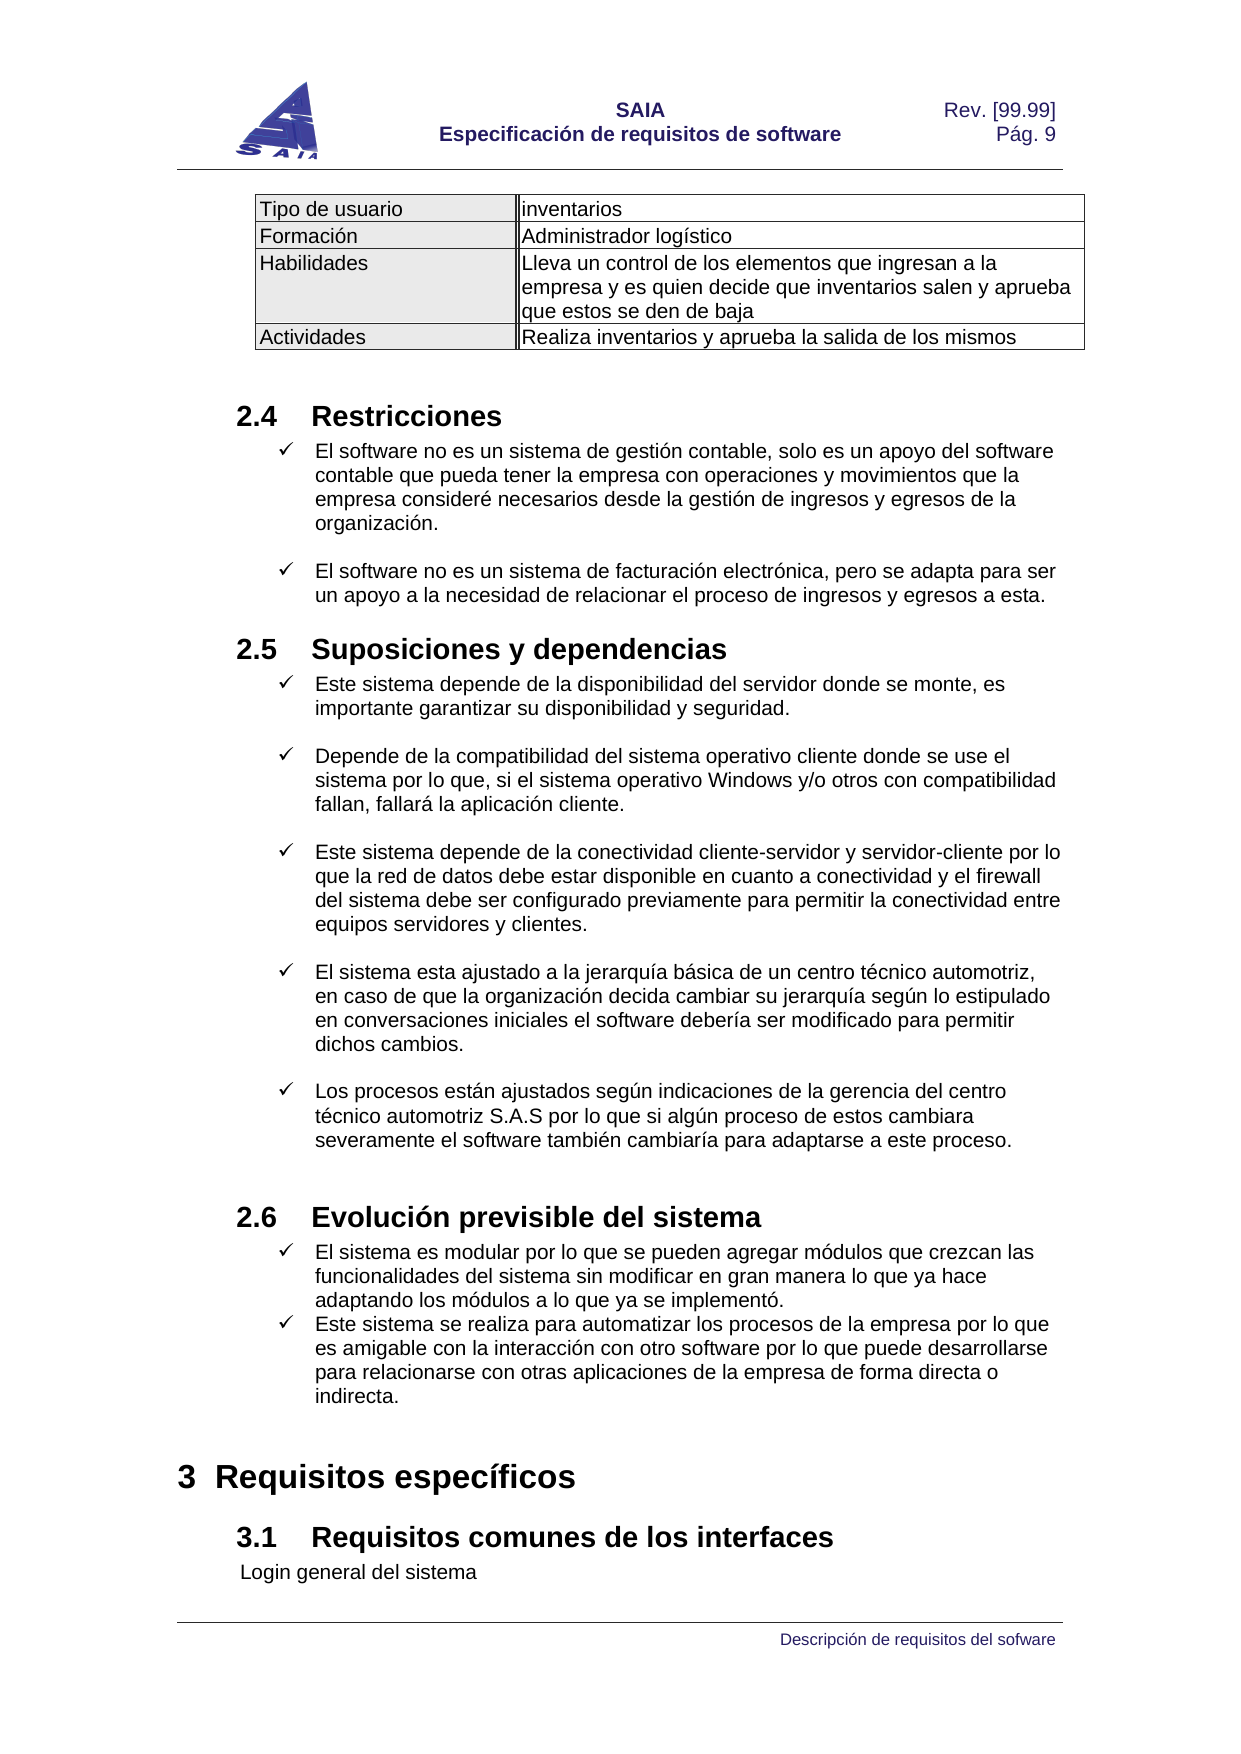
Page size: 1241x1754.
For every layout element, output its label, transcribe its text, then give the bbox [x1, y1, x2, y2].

table_header inventarios [520, 195, 1084, 221]
table_cell Formación [256, 222, 515, 248]
list El software no es un sistema de gestión contable, solo es un apoyo del software contable que pueda tener la empresa con operaciones y movimientos que la empresa consideré necesarios desde la gestión de ingresos y egresos de la organización. [277, 439, 1063, 535]
subtitle Suposiciones y dependencias [236, 632, 1063, 665]
picture [233, 81, 322, 162]
list Este sistema depende de la disponibilidad del servidor donde se monte, es importante garantizar su disponibilidad y seguridad. [277, 672, 1063, 720]
list El sistema es modular por lo que se pueden agregar módulos que crezcan las funcionalidades del sistema sin modificar en gran manera lo que ya hace adaptando los módulos a lo que ya se implementó. [277, 1240, 1063, 1312]
table_header Tipo de usuario [256, 195, 515, 221]
list Este sistema depende de la conectividad cliente-servidor y servidor-cliente por lo que la red de datos debe estar disponible en cuanto a conectividad y el firewall del sistema debe ser configurado previamente para permitir la conectividad entre equipos servidores y clientes. [277, 839, 1063, 936]
table_cell Lleva un control de los elementos que ingresan a la empresa y es quien decide que inventarios salen y aprueba que estos se den de baja [520, 249, 1084, 322]
table_cell Actividades [256, 324, 515, 349]
list Los procesos están ajustados según indicaciones de la gerencia del centro técnico automotriz S.A.S por lo que si algún proceso de estos cambiara severamente el software también cambiaría para adaptarse a este proceso. [277, 1079, 1063, 1151]
text Login general del sistema [240, 1560, 1063, 1584]
subtitle Requisitos comunes de los interfaces [236, 1520, 1063, 1554]
list Depende de la compatibilidad del sistema operativo cliente donde se use el sistema por lo que, si el sistema operativo Windows y/o otros con compatibilidad fallan, fallará la aplicación cliente. [277, 744, 1063, 816]
subtitle Evolución previsible del sistema [236, 1200, 1063, 1234]
table_cell Administrador logístico [520, 222, 1084, 248]
list El software no es un sistema de facturación electrónica, pero se adapta para ser un apoyo a la necesidad de relacionar el proceso de ingresos y egresos a esta. [277, 559, 1063, 607]
subtitle Restricciones [236, 399, 1063, 433]
table_cell Habilidades [256, 249, 515, 322]
table_cell Realiza inventarios y aprueba la salida de los mismos [520, 324, 1084, 349]
subtitle Requisitos específicos [177, 1457, 1063, 1495]
list El sistema esta ajustado a la jerarquía básica de un centro técnico automotriz, en caso de que la organización decida cambiar su jerarquía según lo estipulado en conversaciones iniciales el software debería ser modificado para permitir dichos cambios. [277, 959, 1063, 1055]
list Este sistema se realiza para automatizar los procesos de la empresa por lo que es amigable con la interacción con otro software por lo que puede desarrollarse para relacionarse con otras aplicaciones de la empresa de forma directa o indirecta. [277, 1312, 1063, 1408]
